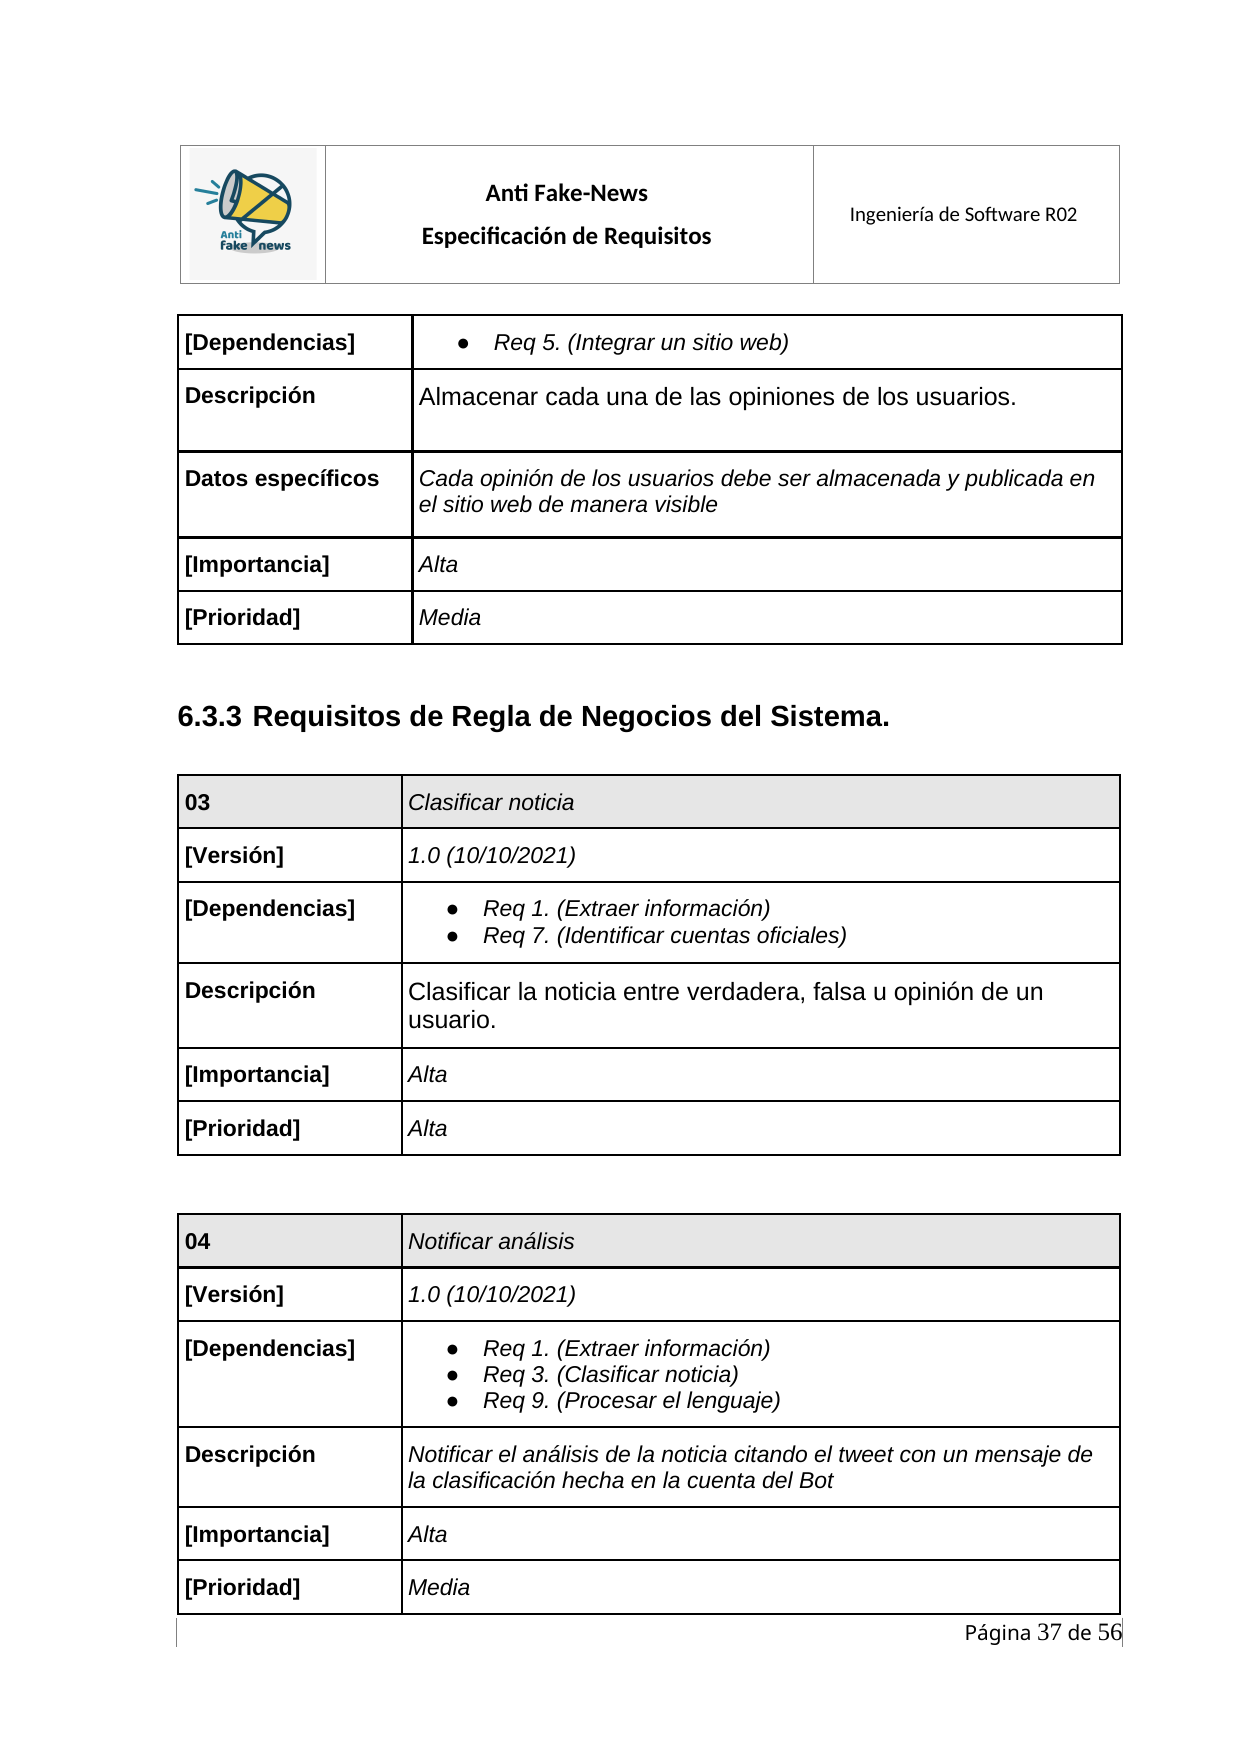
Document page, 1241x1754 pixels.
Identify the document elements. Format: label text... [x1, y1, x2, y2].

table_cell [Importancia] [179, 539, 411, 590]
table_header 03 [179, 776, 401, 827]
table_cell Req 1. (Extraer información) Req 3. (Clasificar noticia) Req 9. (Procesar el lenguaje) [403, 1322, 1119, 1426]
table_cell [Versión] [179, 829, 401, 881]
table_cell Descripción [179, 370, 411, 450]
table_cell [Dependencias] [179, 1322, 401, 1426]
table_cell Cada opinión de los usuarios debe ser almacenada y publicada en el sitio web de manera visible [414, 453, 1121, 536]
table_cell [Prioridad] [179, 1102, 401, 1153]
picture [189, 148, 317, 280]
table_cell Descripción [179, 964, 401, 1047]
table_cell Alta [403, 1049, 1119, 1100]
table_cell Almacenar cada una de las opiniones de los usuarios. [414, 370, 1121, 450]
table_cell 1.0 (10/10/2021) [403, 1269, 1119, 1320]
table_header Clasificar noticia [403, 776, 1119, 827]
table_cell [Dependencias] [179, 316, 411, 368]
table_header 04 [179, 1215, 401, 1266]
table_cell Alta [403, 1508, 1119, 1559]
subtitle Requisitos de Regla de Negocios del Sistema. [177, 699, 1122, 733]
table_cell Notificar el análisis de la noticia citando el tweet con un mensaje de la clasificación hecha en la cuenta del Bot [403, 1428, 1119, 1506]
table_cell Clasificar la noticia entre verdadera, falsa u opinión de un usuario. [403, 964, 1119, 1047]
table_cell Datos específicos [179, 453, 411, 536]
table_cell [Dependencias] [179, 883, 401, 962]
table_cell [Versión] [179, 1269, 401, 1320]
table_header Notificar análisis [403, 1215, 1119, 1266]
table_cell Req 1. (Extraer información) Req 7. (Identificar cuentas oficiales) [403, 883, 1119, 962]
table_cell Alta [403, 1102, 1119, 1153]
table_cell [Prioridad] [179, 1561, 401, 1613]
table_cell [Importancia] [179, 1508, 401, 1559]
table_cell Media [403, 1561, 1119, 1613]
table_cell Media [414, 592, 1121, 643]
table_cell Alta [414, 539, 1121, 590]
table_cell 1.0 (10/10/2021) [403, 829, 1119, 881]
table_cell [Importancia] [179, 1049, 401, 1100]
table_cell [Prioridad] [179, 592, 411, 643]
table_cell Descripción [179, 1428, 401, 1506]
table_cell Req 5. (Integrar un sitio web) [414, 316, 1121, 368]
